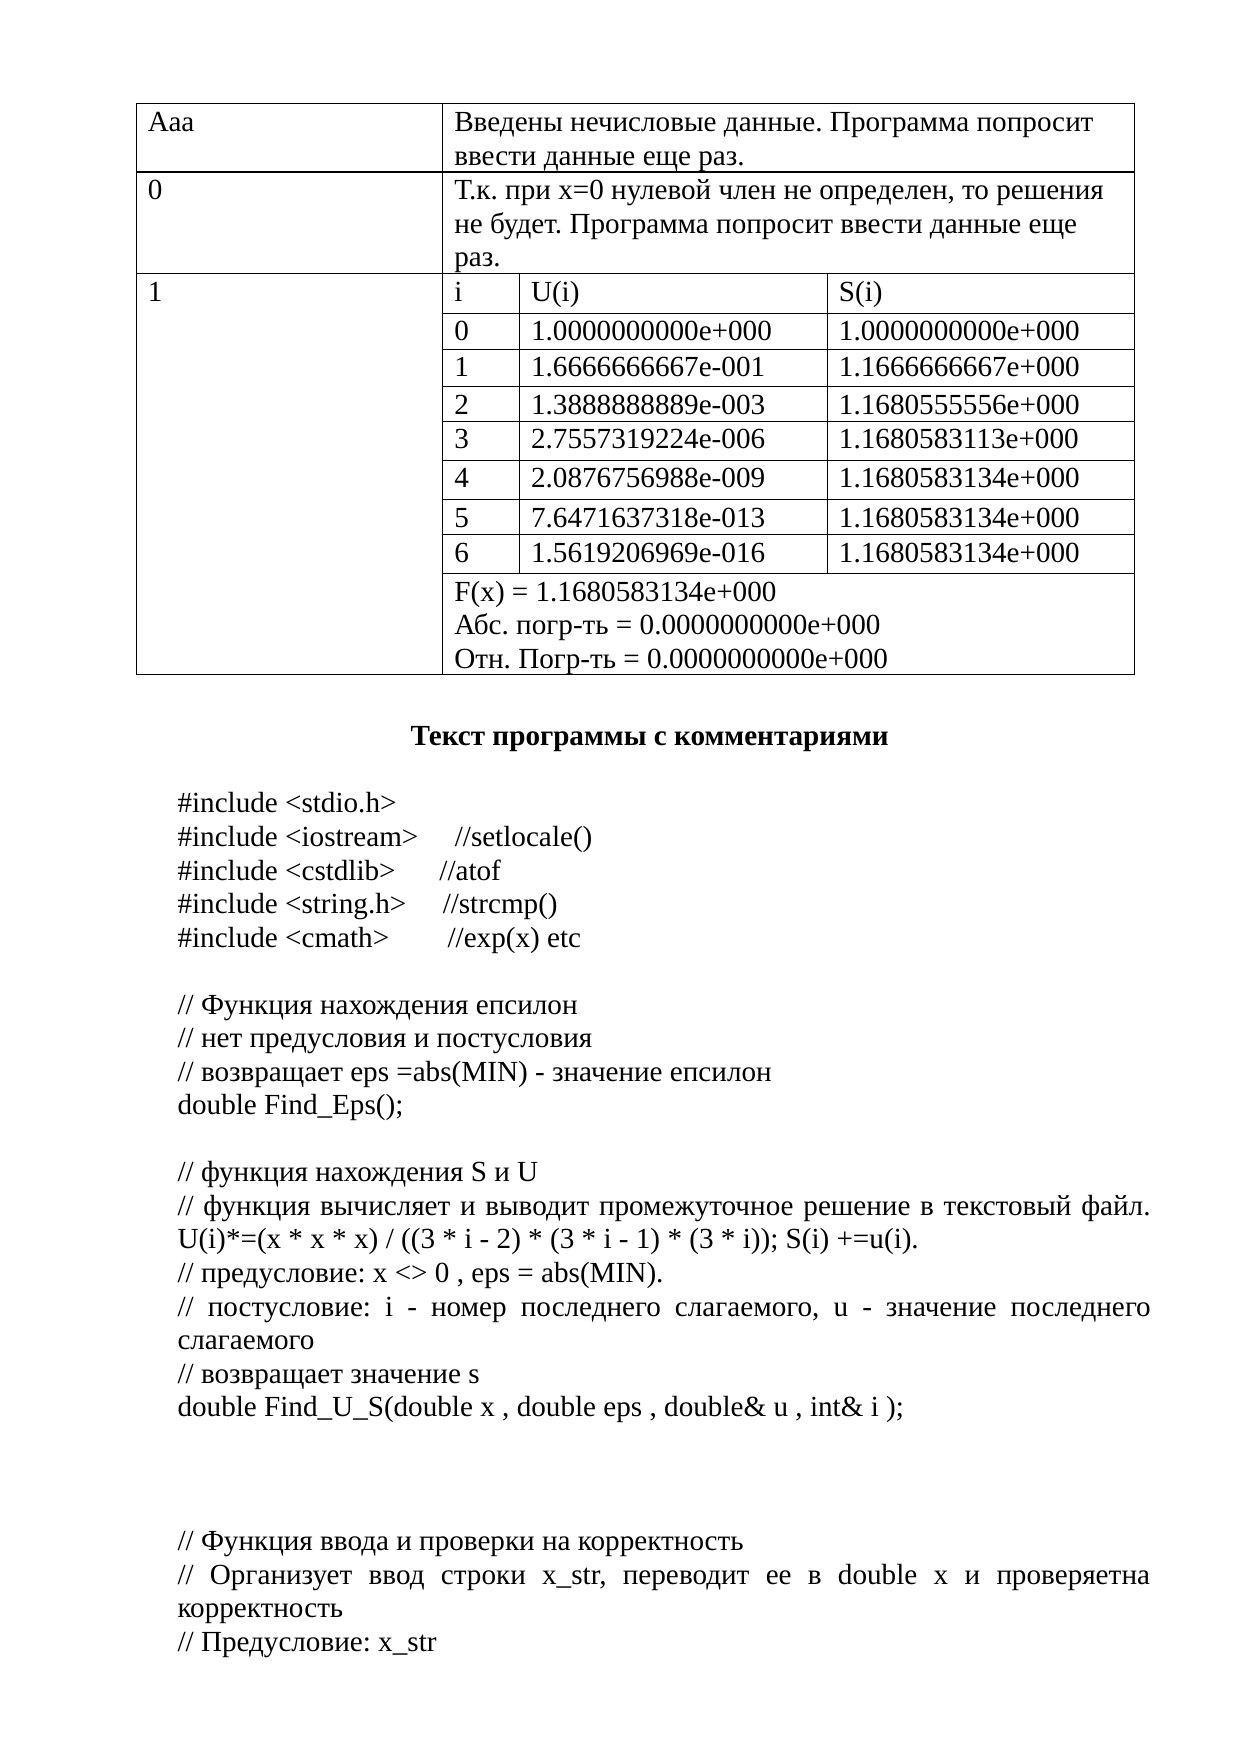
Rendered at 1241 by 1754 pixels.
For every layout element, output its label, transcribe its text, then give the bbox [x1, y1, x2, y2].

table_cell 7.6471637318e-013 [520, 500, 827, 534]
text // предусловие: x <> 0 , eps = abs(MIN). [177, 1255, 1152, 1289]
table_cell i [443, 274, 519, 312]
text #include <cstdlib> //atof [177, 853, 1152, 886]
table_cell 1.1680555556e+000 [828, 387, 1134, 421]
table_cell 1.3888888889e-003 [520, 387, 827, 421]
table_cell 1.5619206969e-016 [520, 535, 827, 573]
table_cell U(i) [520, 274, 827, 312]
text #include <string.h> //strcmp() [177, 886, 1152, 920]
table_cell 1.0000000000e+000 [828, 314, 1134, 348]
text Текст программы с комментариями [148, 718, 1152, 752]
text double Find_Eps(); [177, 1087, 1152, 1121]
text // Функция ввода и проверки на корректность [177, 1523, 1152, 1557]
table_cell F(x) = 1.1680583134e+000 Абс. погр-ть = 0.0000000000e+000 Отн. Погр-ть = 0.0000000000e+000 [443, 574, 1134, 674]
table_cell 2.0876756988e-009 [520, 461, 827, 499]
table_cell 0 [137, 173, 442, 273]
text // функция нахождения S и U [177, 1154, 1152, 1188]
text // постусловие: i - номер последнего слагаемого, u - значение последнего слагаемого [177, 1289, 1152, 1356]
text // возвращает eps =abs(MIN) - значение епсилон [177, 1054, 1152, 1087]
table_cell S(i) [828, 274, 1134, 312]
table_cell Т.к. при х=0 нулевой член не определен, то решения не будет. Программа попросит ввести данные еще раз. [443, 173, 1134, 273]
table_cell 1.1666666667e+000 [828, 350, 1134, 386]
table_cell 2.7557319224e-006 [520, 422, 827, 459]
table_cell 1.0000000000e+000 [520, 314, 827, 348]
table_cell 6 [443, 535, 519, 573]
table_cell 0 [443, 314, 519, 348]
table_cell Введены нечисловые данные. Программа попросит ввести данные еще раз. [443, 104, 1134, 171]
table_cell 1.6666666667e-001 [520, 350, 827, 386]
text double Find_U_S(double x , double eps , double& u , int& i ); [177, 1389, 1152, 1423]
table_cell 1.1680583134e+000 [828, 500, 1134, 534]
text #include <cmath> //exp(x) etc [177, 920, 1152, 953]
table_cell 4 [443, 461, 519, 499]
text // функция вычисляет и выводит промежуточное решение в текстовый файл. U(i)*=(x * x * x) / ((3 * i - 2) * (3 * i - 1) * (3 * i)); S(i) +=u(i). [177, 1188, 1152, 1255]
text // возвращает значение s [177, 1356, 1152, 1389]
text // нет предусловия и постусловия [177, 1020, 1152, 1054]
table_cell 5 [443, 500, 519, 534]
table_cell 3 [443, 422, 519, 459]
table_cell 1 [137, 274, 442, 674]
text // Функция нахождения епсилон [177, 987, 1152, 1020]
table_cell 1.1680583134e+000 [828, 535, 1134, 573]
table_cell 1.1680583113e+000 [828, 422, 1134, 459]
text #include <stdio.h> [177, 786, 1152, 819]
table_cell 2 [443, 387, 519, 421]
table_cell Ааа [137, 104, 442, 171]
text // Организует ввод строки x_str, переводит ее в double x и проверяетна корректность [177, 1557, 1152, 1624]
table_cell 1.1680583134e+000 [828, 461, 1134, 499]
table_cell 1 [443, 350, 519, 386]
text #include <iostream> //setlocale() [177, 819, 1152, 853]
text // Предусловие: x_str [177, 1624, 1152, 1658]
